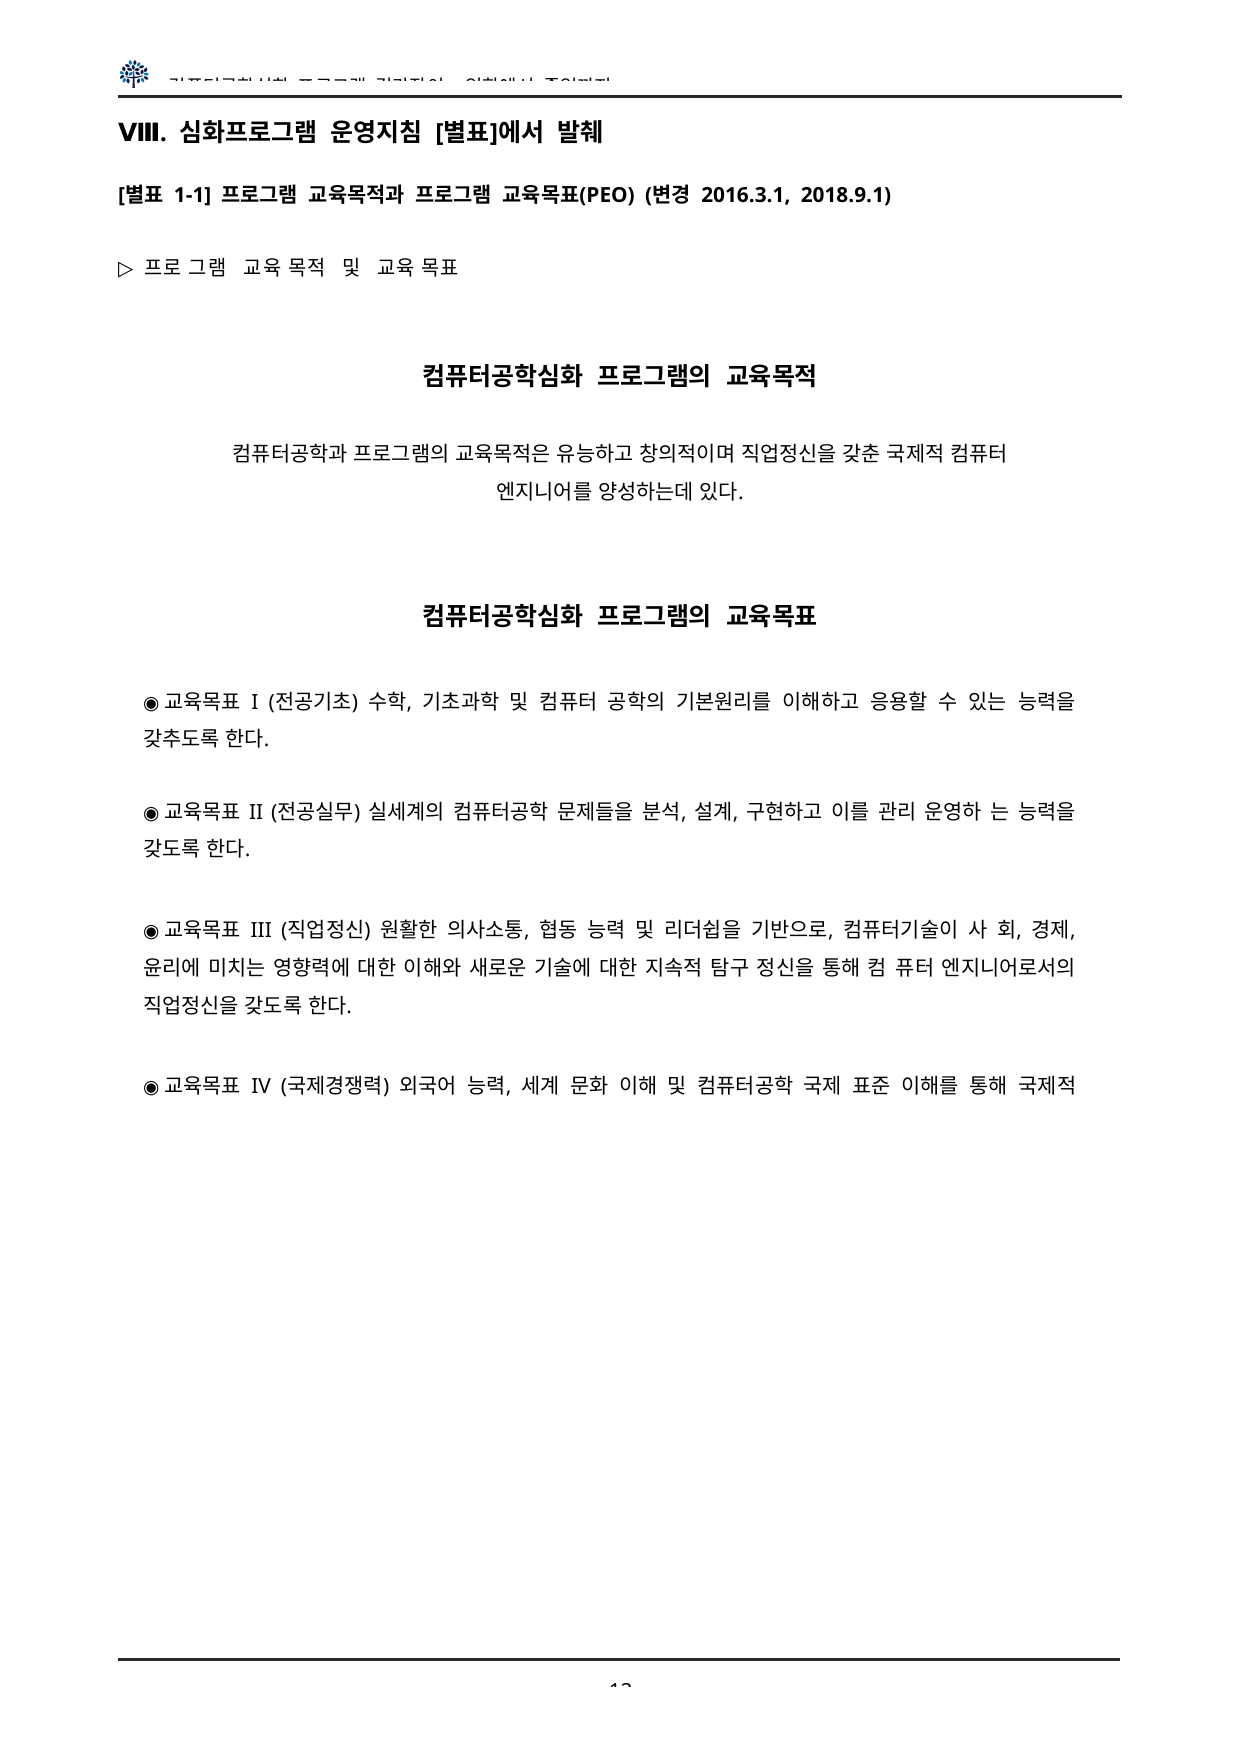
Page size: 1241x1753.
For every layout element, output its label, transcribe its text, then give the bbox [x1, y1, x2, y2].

picture [120, 60, 149, 88]
text ▷ 프로 그램 교육 목적 및 교육 목표 [118, 251, 1144, 282]
subtitle [별표 1-1] 프로그램 교육목적과 프로그램 교육목표(PEO) (변경 2016.3.1, 2018.9.1) [118, 178, 1144, 209]
subtitle Ⅷ. 심화프로그램 운영지침 [별표]에서 발췌 [118, 113, 1144, 149]
